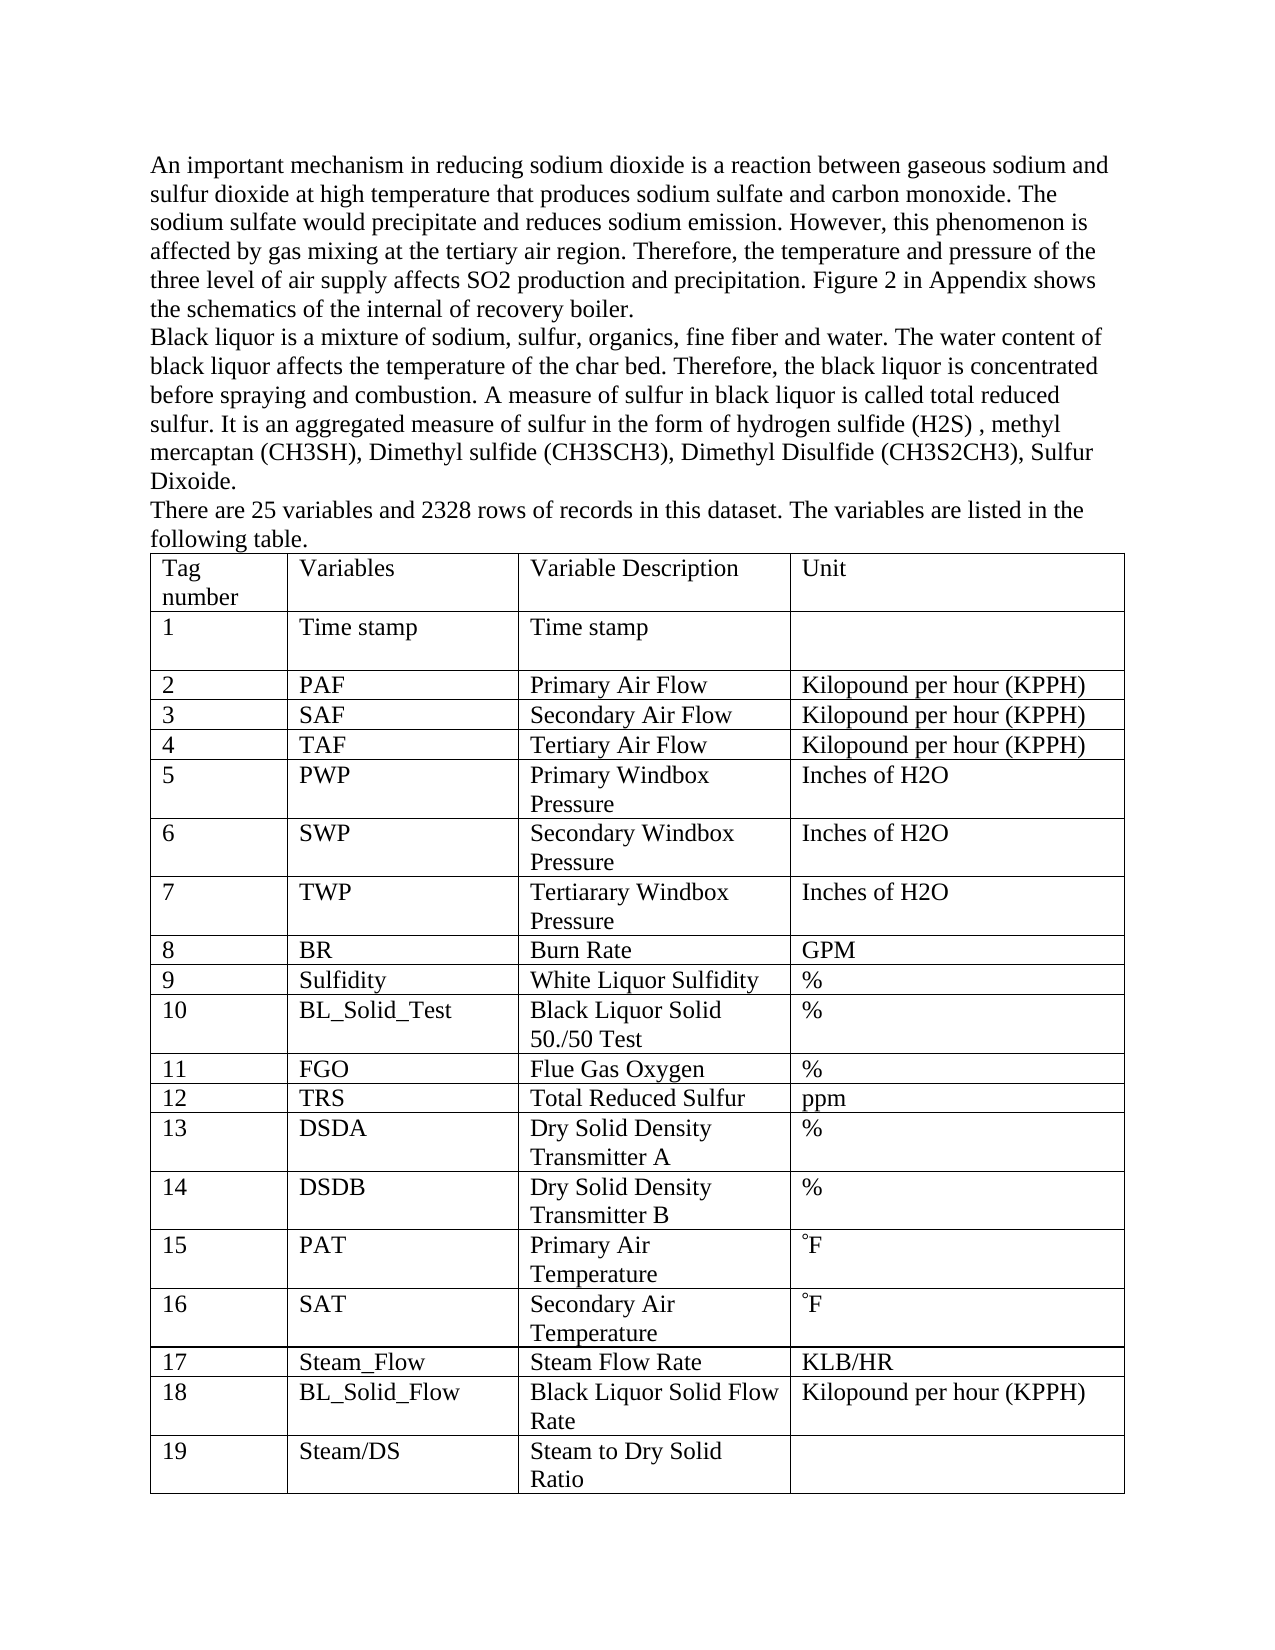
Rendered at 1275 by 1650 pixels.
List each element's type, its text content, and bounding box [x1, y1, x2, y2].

table_cell DSDB [288, 1172, 518, 1229]
table_cell TRS [288, 1084, 518, 1112]
table_cell Steam/DS [288, 1436, 518, 1493]
table_cell [791, 612, 1124, 669]
table_cell Secondary Air Flow [519, 700, 790, 729]
table_cell F [791, 1289, 1124, 1346]
text Black liquor is a mixture of sodium, sulfur, organics, fine fiber and water. The water content of black liquor affects the temperature of the char bed. Therefore, the black liquor is concentrated before spraying and combustion. A measure of sulfur in black liquor is called total reduced sulfur. It is an aggregated measure of sulfur in the form of hydrogen sulfide (H2S) , methyl mercaptan (CH3SH), Dimethyl sulfide (CH3SCH3), Dimethyl Disulfide (CH3S2CH3), Sulfur Dixoide. [150, 322, 1125, 495]
text An important mechanism in reducing sodium dioxide is a reaction between gaseous sodium and sulfur dioxide at high temperature that produces sodium sulfate and carbon monoxide. The sodium sulfate would precipitate and reduces sodium emission. However, this phenomenon is affected by gas mixing at the tertiary air region. Therefore, the temperature and pressure of the three level of air supply affects SO2 production and precipitation. Figure 2 in Appendix shows the schematics of the internal of recovery boiler. [150, 150, 1125, 322]
table_cell Primary Windbox Pressure [519, 760, 790, 817]
table_cell % [791, 995, 1124, 1053]
table_cell Sulfidity [288, 965, 518, 994]
table_cell 19 [151, 1436, 287, 1493]
table_cell 13 [151, 1113, 287, 1171]
table_cell Time stamp [519, 612, 790, 669]
table_cell Time stamp [288, 612, 518, 669]
table_cell F [791, 1230, 1124, 1288]
table_cell SWP [288, 819, 518, 876]
table_cell PAF [288, 671, 518, 699]
table_cell Black Liquor Solid 50./50 Test [519, 995, 790, 1053]
table_cell Primary Air Flow [519, 671, 790, 699]
table_cell 4 [151, 730, 287, 759]
table_cell 16 [151, 1289, 287, 1346]
table_cell White Liquor Sulfidity [519, 965, 790, 994]
table_cell TWP [288, 877, 518, 934]
table_header Variables [288, 554, 518, 611]
table_cell Burn Rate [519, 936, 790, 964]
table_cell Inches of H2O [791, 760, 1124, 817]
table_cell Dry Solid Density Transmitter B [519, 1172, 790, 1229]
table_cell PAT [288, 1230, 518, 1288]
table_cell FGO [288, 1054, 518, 1082]
text There are 25 variables and 2328 rows of records in this dataset. The variables are listed in the following table. [150, 495, 1125, 552]
table_cell 1 [151, 612, 287, 669]
table_cell 9 [151, 965, 287, 994]
table_cell 2 [151, 671, 287, 699]
table_cell BL_Solid_Test [288, 995, 518, 1053]
table_cell Flue Gas Oxygen [519, 1054, 790, 1082]
table_cell Steam Flow Rate [519, 1348, 790, 1376]
table_cell 5 [151, 760, 287, 817]
table_cell ppm [791, 1084, 1124, 1112]
table_cell Kilopound per hour (KPPH) [791, 730, 1124, 759]
table_cell Total Reduced Sulfur [519, 1084, 790, 1112]
table_header Tag number [151, 554, 287, 611]
table_cell Kilopound per hour (KPPH) [791, 1377, 1124, 1435]
table_cell Steam_Flow [288, 1348, 518, 1376]
table_cell DSDA [288, 1113, 518, 1171]
table_cell Primary Air Temperature [519, 1230, 790, 1288]
table_cell SAT [288, 1289, 518, 1346]
table_cell 14 [151, 1172, 287, 1229]
table_cell BL_Solid_Flow [288, 1377, 518, 1435]
table_cell 7 [151, 877, 287, 934]
table_cell Inches of H2O [791, 877, 1124, 934]
table_cell 3 [151, 700, 287, 729]
table_cell [791, 1436, 1124, 1493]
table_cell % [791, 1113, 1124, 1171]
table_cell Tertiarary Windbox Pressure [519, 877, 790, 934]
table_cell Inches of H2O [791, 819, 1124, 876]
table_cell Secondary Air Temperature [519, 1289, 790, 1346]
table_cell 10 [151, 995, 287, 1053]
table_cell 11 [151, 1054, 287, 1082]
table_cell Dry Solid Density Transmitter A [519, 1113, 790, 1171]
table_cell SAF [288, 700, 518, 729]
table_header Variable Description [519, 554, 790, 611]
table_cell Tertiary Air Flow [519, 730, 790, 759]
table_cell KLB/HR [791, 1348, 1124, 1376]
table_cell % [791, 965, 1124, 994]
table_cell PWP [288, 760, 518, 817]
table_cell 15 [151, 1230, 287, 1288]
table_cell 18 [151, 1377, 287, 1435]
table_cell Kilopound per hour (KPPH) [791, 671, 1124, 699]
table_cell GPM [791, 936, 1124, 964]
table_cell 6 [151, 819, 287, 876]
table_cell % [791, 1172, 1124, 1229]
table_cell BR [288, 936, 518, 964]
table_cell Secondary Windbox Pressure [519, 819, 790, 876]
table_cell TAF [288, 730, 518, 759]
table_header Unit [791, 554, 1124, 611]
table_cell 12 [151, 1084, 287, 1112]
table_cell % [791, 1054, 1124, 1082]
table_cell 8 [151, 936, 287, 964]
table_cell Black Liquor Solid Flow Rate [519, 1377, 790, 1435]
table_cell 17 [151, 1348, 287, 1376]
table_cell Kilopound per hour (KPPH) [791, 700, 1124, 729]
table_cell Steam to Dry Solid Ratio [519, 1436, 790, 1493]
